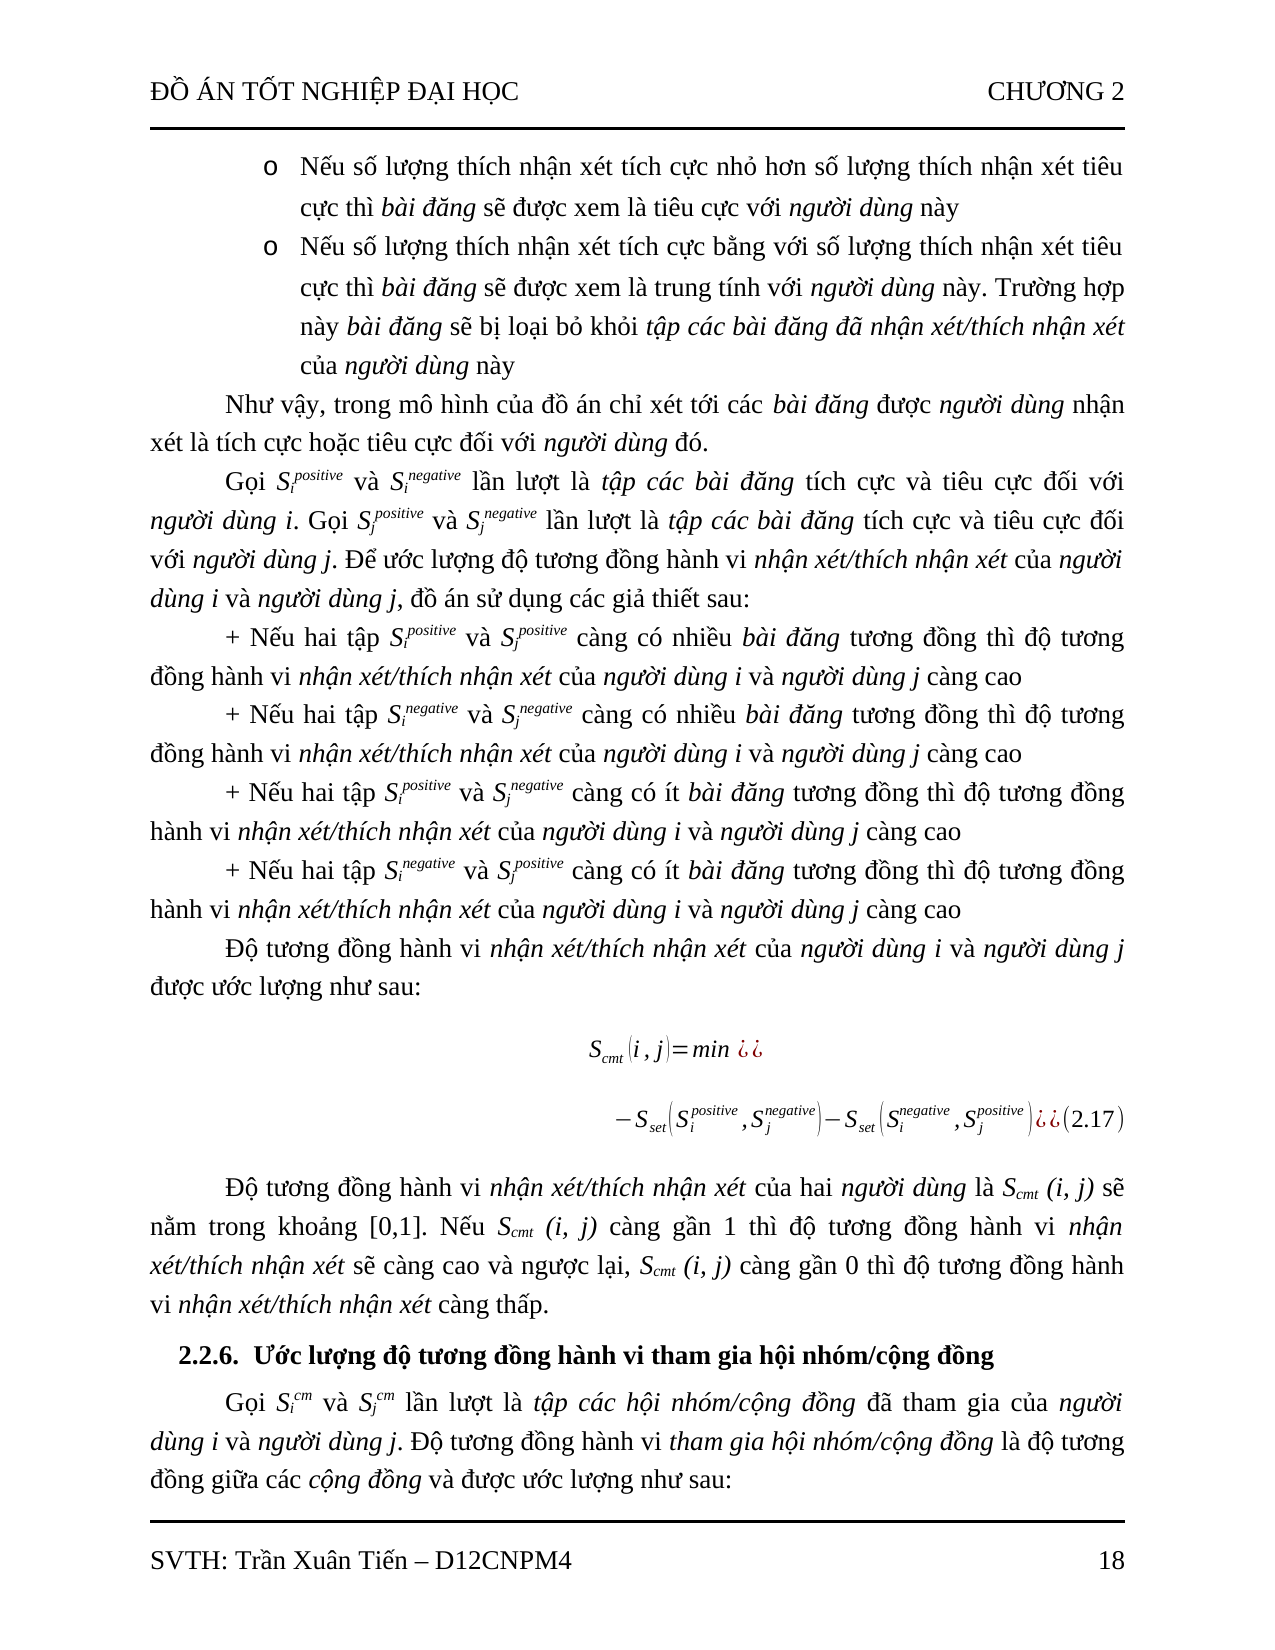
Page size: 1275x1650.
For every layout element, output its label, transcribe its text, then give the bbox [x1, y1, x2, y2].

text + Nếu hai tập Sinegative và Sjpositive càng có ít bài đăng tương đồng thì độ tương đồng hành vi nhận xét/thích nhận xét của người dùng i và người dùng j càng cao [150, 854, 1125, 924]
text + Nếu hai tập Sinegative và Sjnegative càng có nhiều bài đăng tương đồng thì độ tương đồng hành vi nhận xét/thích nhận xét của người dùng i và người dùng j càng cao [150, 698, 1125, 768]
text + Nếu hai tập Sipositive và Sjpositive càng có nhiều bài đăng tương đồng thì độ tương đồng hành vi nhận xét/thích nhận xét của người dùng i và người dùng j càng cao [150, 621, 1125, 691]
list Nếu số lượng thích nhận xét tích cực bằng với số lượng thích nhận xét tiêu cực thì bài đăng sẽ được xem là trung tính với người dùng này. Trường hợp này bài đăng sẽ bị loại bỏ khỏi tập các bài đăng đã nhận xét/thích nhận xét của người dùng này [262, 230, 1125, 380]
text Gọi Sicm và Sjcm lần lượt là tập các hội nhóm/cộng đồng đã tham gia của người dùng i và người dùng j. Độ tương đồng hành vi tham gia hội nhóm/cộng đồng là độ tương đồng giữa các cộng đồng và được ước lượng như sau: [150, 1386, 1125, 1495]
text + Nếu hai tập Sipositive và Sjnegative càng có ít bài đăng tương đồng thì độ tương đồng hành vi nhận xét/thích nhận xét của người dùng i và người dùng j càng cao [150, 776, 1125, 846]
list Nếu số lượng thích nhận xét tích cực nhỏ hơn số lượng thích nhận xét tiêu cực thì bài đăng sẽ được xem là tiêu cực với người dùng này [262, 150, 1125, 222]
list 2.2.6. Ước lượng độ tương đồng hành vi tham gia hội nhóm/cộng đồng [178, 1339, 1125, 1370]
text Gọi Sipositive và Sinegative lần lượt là tập các bài đăng tích cực và tiêu cực đối với người dùng i. Gọi Sjpositive và Sjnegative lần lượt là tập các bài đăng tích cực và tiêu cực đối với người dùng j. Để ước lượng độ tương đồng hành vi nhận xét/thích nhận xét của người dùng i và người dùng j, đồ án sử dụng các giả thiết sau: [150, 465, 1125, 613]
text Độ tương đồng hành vi nhận xét/thích nhận xét của hai người dùng là Scmt (i, j) sẽ nằm trong khoảng [0,1]. Nếu Scmt (i, j) càng gần 1 thì độ tương đồng hành vi nhận xét/thích nhận xét sẽ càng cao và ngược lại, Scmt (i, j) càng gần 0 thì độ tương đồng hành vi nhận xét/thích nhận xét càng thấp. [150, 1171, 1125, 1319]
text Như vậy, trong mô hình của đồ án chỉ xét tới các bài đăng được người dùng nhận xét là tích cực hoặc tiêu cực đối với người dùng đó. [150, 388, 1125, 458]
text Độ tương đồng hành vi nhận xét/thích nhận xét của người dùng i và người dùng j được ước lượng như sau: [150, 932, 1125, 1002]
